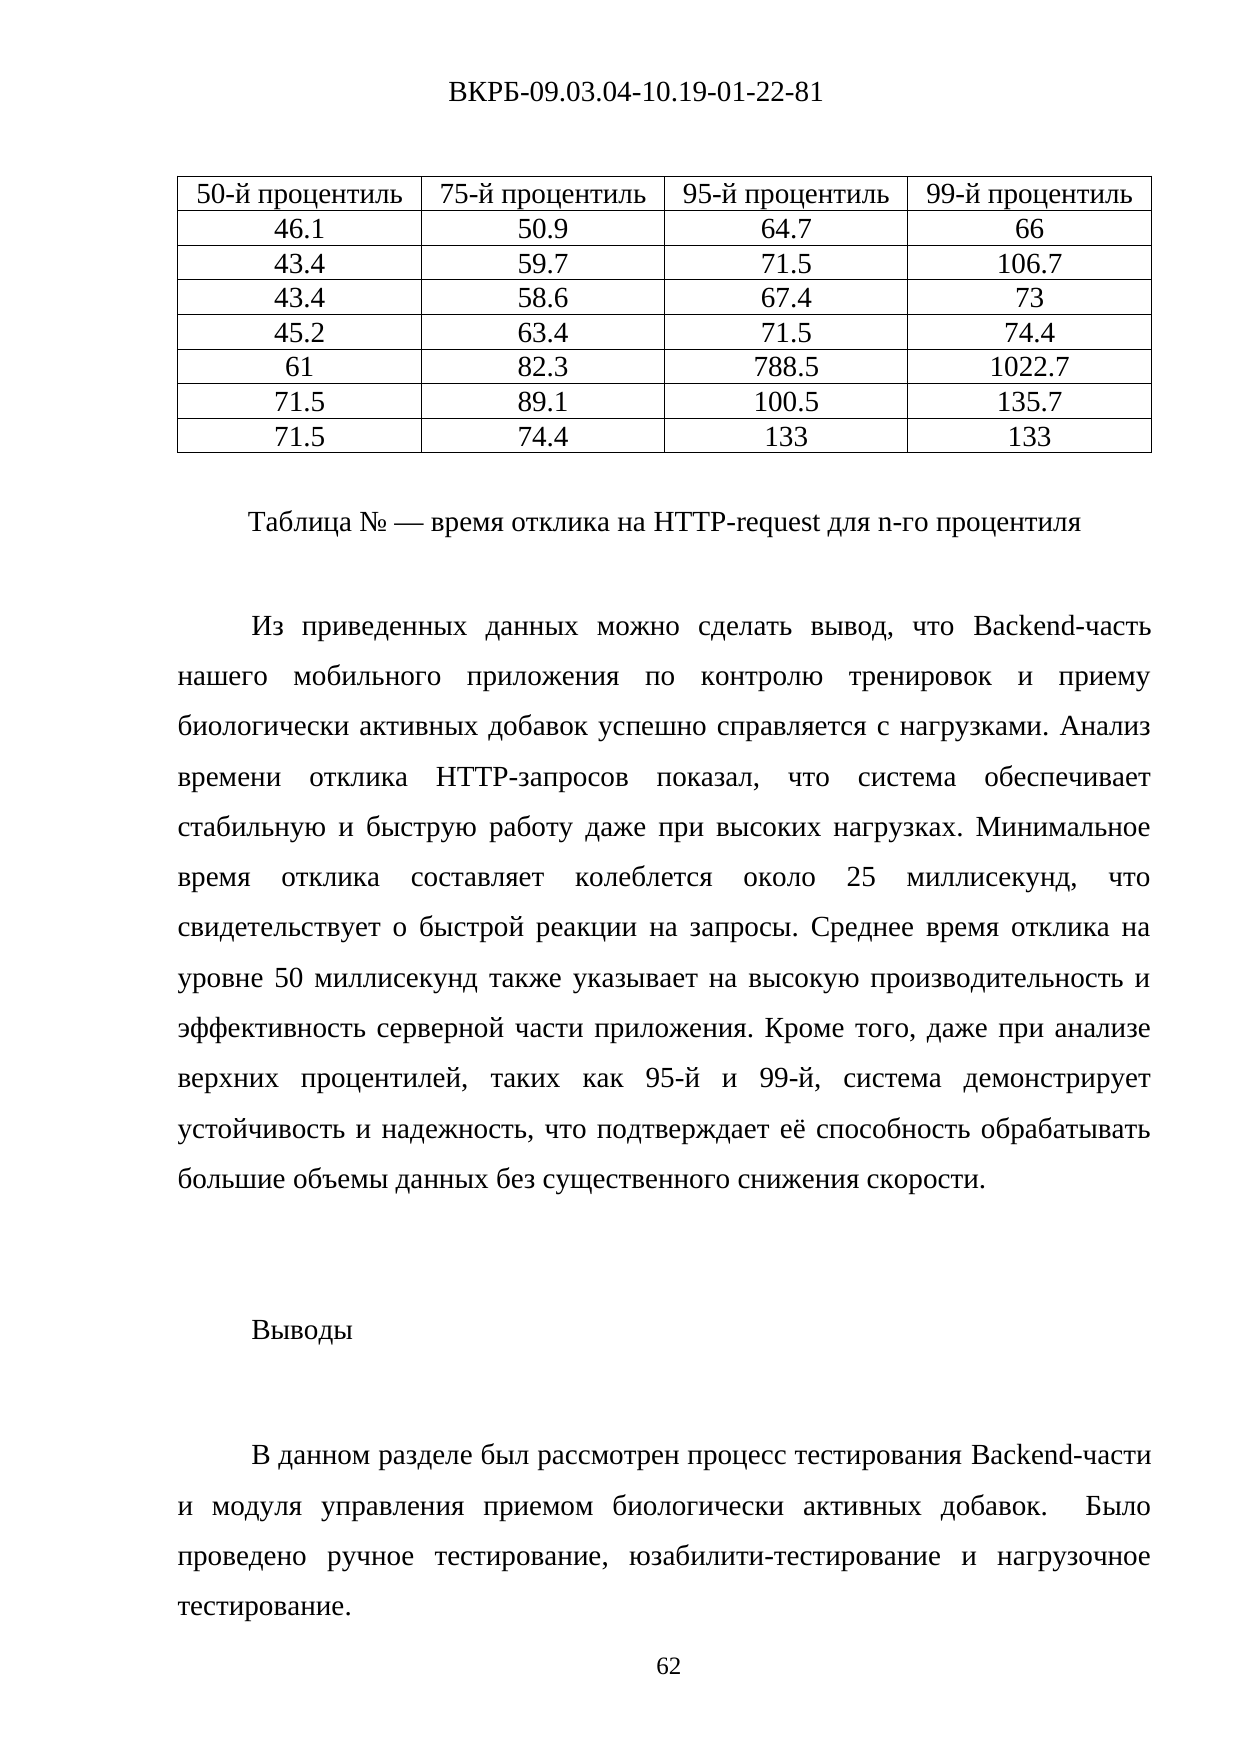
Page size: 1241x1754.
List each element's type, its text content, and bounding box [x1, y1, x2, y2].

text Из приведенных данных можно сделать вывод, что Backend-часть нашего мобильного приложения по контролю тренировок и приему биологически активных добавок успешно справляется с нагрузками. Анализ времени отклика HTTP-запросов показал, что система обеспечивает стабильную и быструю работу даже при высоких нагрузках. Минимальное время отклика составляет колеблется около 25 миллисекунд, что свидетельствует о быстрой реакции на запросы. Среднее время отклика на уровне 50 миллисекунд также указывает на высокую производительность и эффективность серверной части приложения. Кроме того, даже при анализе верхних процентилей, таких как 95-й и 99-й, система демонстрирует устойчивость и надежность, что подтверждает её способность обрабатывать большие объемы данных без существенного снижения скорости. [177, 608, 1152, 1195]
table_cell 100.5 [665, 384, 907, 418]
table_cell 788.5 [665, 350, 907, 383]
table_cell 64.7 [665, 211, 907, 245]
table_cell 133 [665, 419, 907, 452]
table_cell 46.1 [178, 211, 421, 245]
table_cell 71.5 [178, 384, 421, 418]
table_cell 1022.7 [908, 350, 1151, 383]
table_cell 71.5 [665, 246, 907, 279]
table_cell 89.1 [422, 384, 664, 418]
table_cell 135.7 [908, 384, 1151, 418]
table_cell 66 [908, 211, 1151, 245]
table_cell 106.7 [908, 246, 1151, 279]
table_cell 59.7 [422, 246, 664, 279]
table_cell 67.4 [665, 280, 907, 314]
table_header 99-й процентиль [908, 177, 1151, 210]
table_header 95-й процентиль [665, 177, 907, 210]
subtitle Выводы [177, 1312, 1152, 1345]
text Таблица № — время отклика на HTTP-request для n-го процентиля [177, 453, 1152, 537]
table_cell 58.6 [422, 280, 664, 314]
table_header 75-й процентиль [422, 177, 664, 210]
table_cell 61 [178, 350, 421, 383]
table_cell 45.2 [178, 315, 421, 348]
table_cell 71.5 [665, 315, 907, 348]
table_header 50-й процентиль [178, 177, 421, 210]
table_cell 74.4 [908, 315, 1151, 348]
table_cell 71.5 [178, 419, 421, 452]
table_cell 82.3 [422, 350, 664, 383]
table_cell 50.9 [422, 211, 664, 245]
table_cell 74.4 [422, 419, 664, 452]
table_cell 43.4 [178, 246, 421, 279]
table_cell 73 [908, 280, 1151, 314]
text В данном разделе был рассмотрен процесс тестирования Backend-части и модуля управления приемом биологически активных добавок. Было проведено ручное тестирование, юзабилити-тестирование и нагрузочное тестирование. [177, 1437, 1152, 1622]
table_cell 63.4 [422, 315, 664, 348]
table_cell 133 [908, 419, 1151, 452]
table_cell 43.4 [178, 280, 421, 314]
